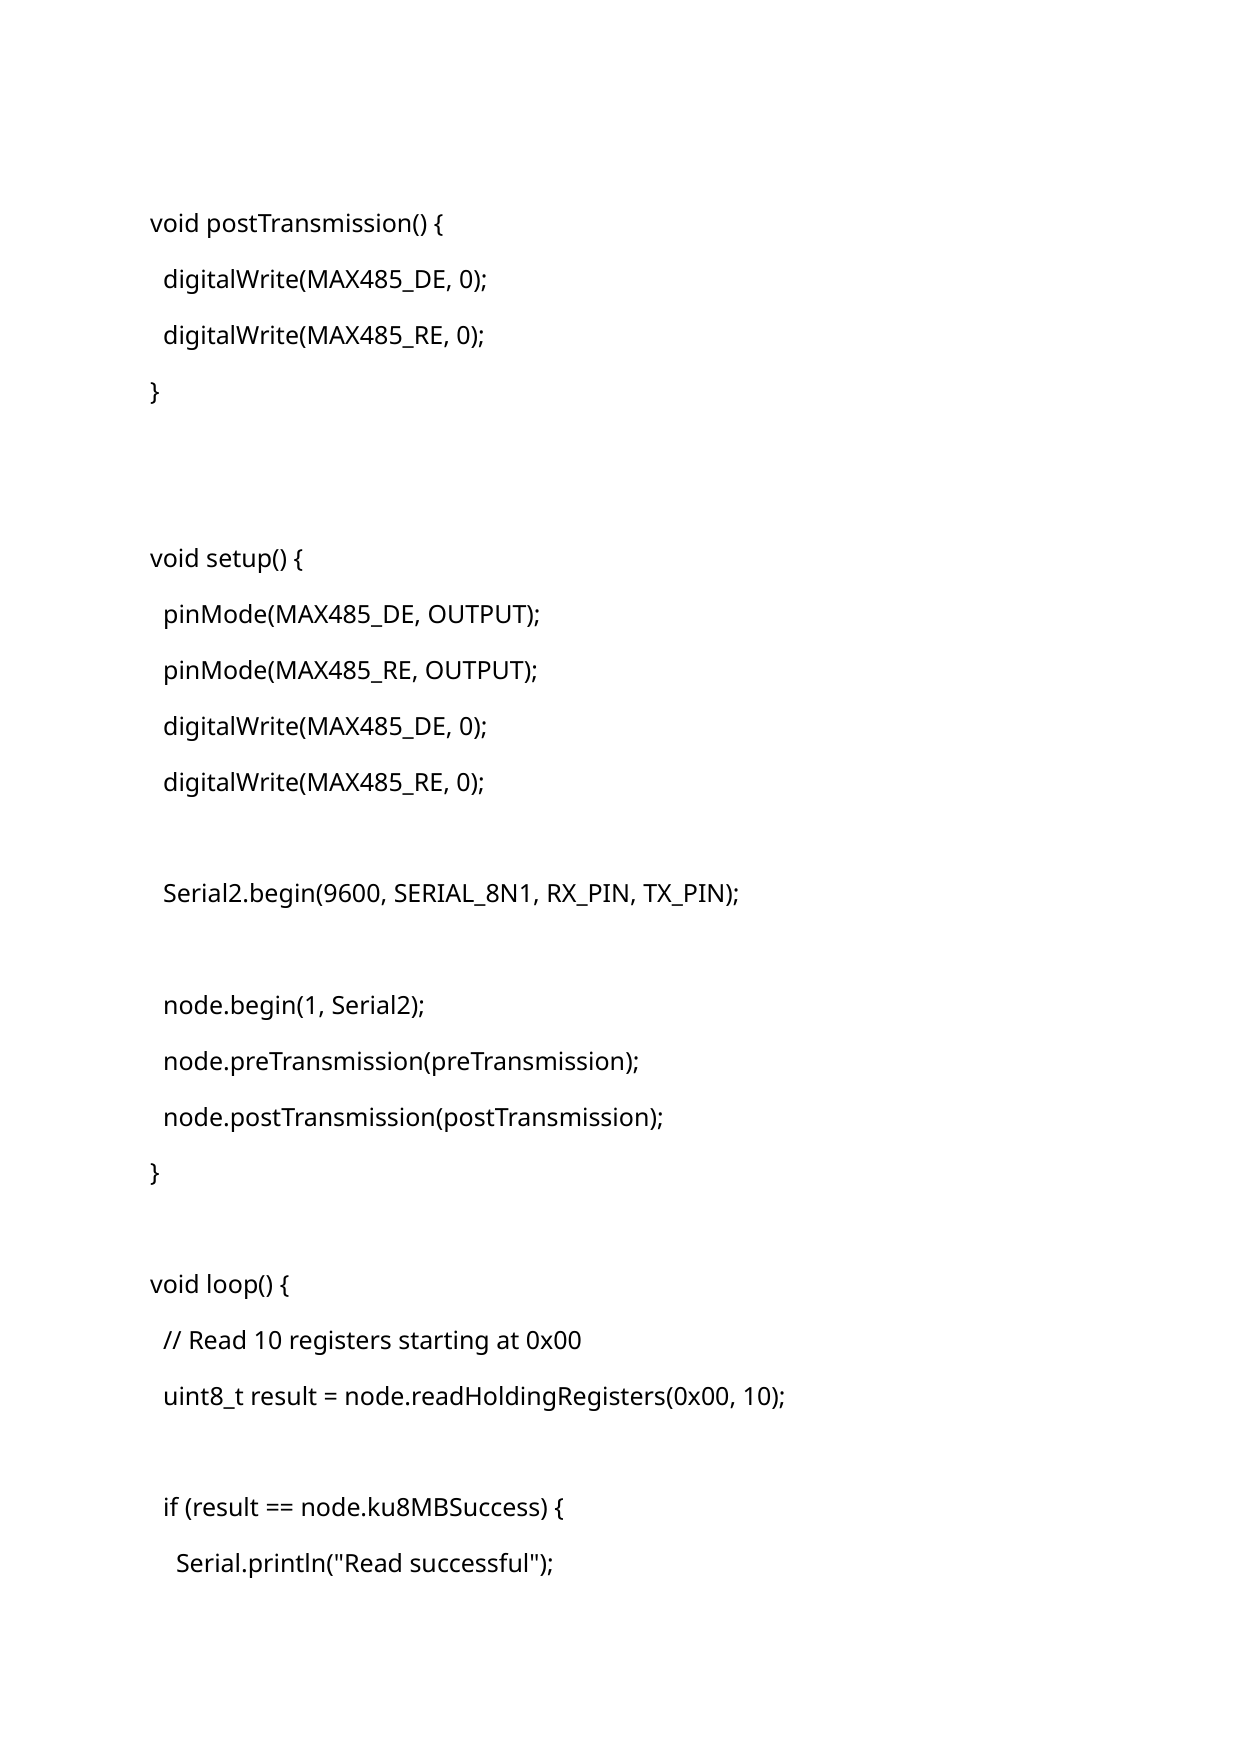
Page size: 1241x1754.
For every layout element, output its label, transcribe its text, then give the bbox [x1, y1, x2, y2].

text node.postTransmission(postTransmission); [150, 1099, 1090, 1133]
text if (result == node.ku8MBSuccess) { [150, 1490, 1090, 1524]
text void postTransmission() { [150, 206, 1090, 240]
text digitalWrite(MAX485_RE, 0); [150, 317, 1090, 352]
text digitalWrite(MAX485_DE, 0); [150, 262, 1090, 296]
text } [150, 1155, 1090, 1189]
text void loop() { [150, 1267, 1090, 1301]
text node.begin(1, Serial2); [150, 987, 1090, 1022]
text Serial.println("Read successful"); [150, 1546, 1090, 1580]
text node.preTransmission(preTransmission); [150, 1043, 1090, 1077]
text pinMode(MAX485_DE, OUTPUT); [150, 597, 1090, 631]
text digitalWrite(MAX485_DE, 0); [150, 708, 1090, 742]
text // Read 10 registers starting at 0x00 [150, 1322, 1090, 1357]
text uint8_t result = node.readHoldingRegisters(0x00, 10); [150, 1378, 1090, 1412]
text pinMode(MAX485_RE, OUTPUT); [150, 652, 1090, 687]
text void setup() { [150, 541, 1090, 575]
text Serial2.begin(9600, SERIAL_8N1, RX_PIN, TX_PIN); [150, 876, 1090, 910]
text digitalWrite(MAX485_RE, 0); [150, 764, 1090, 798]
text } [150, 373, 1090, 407]
